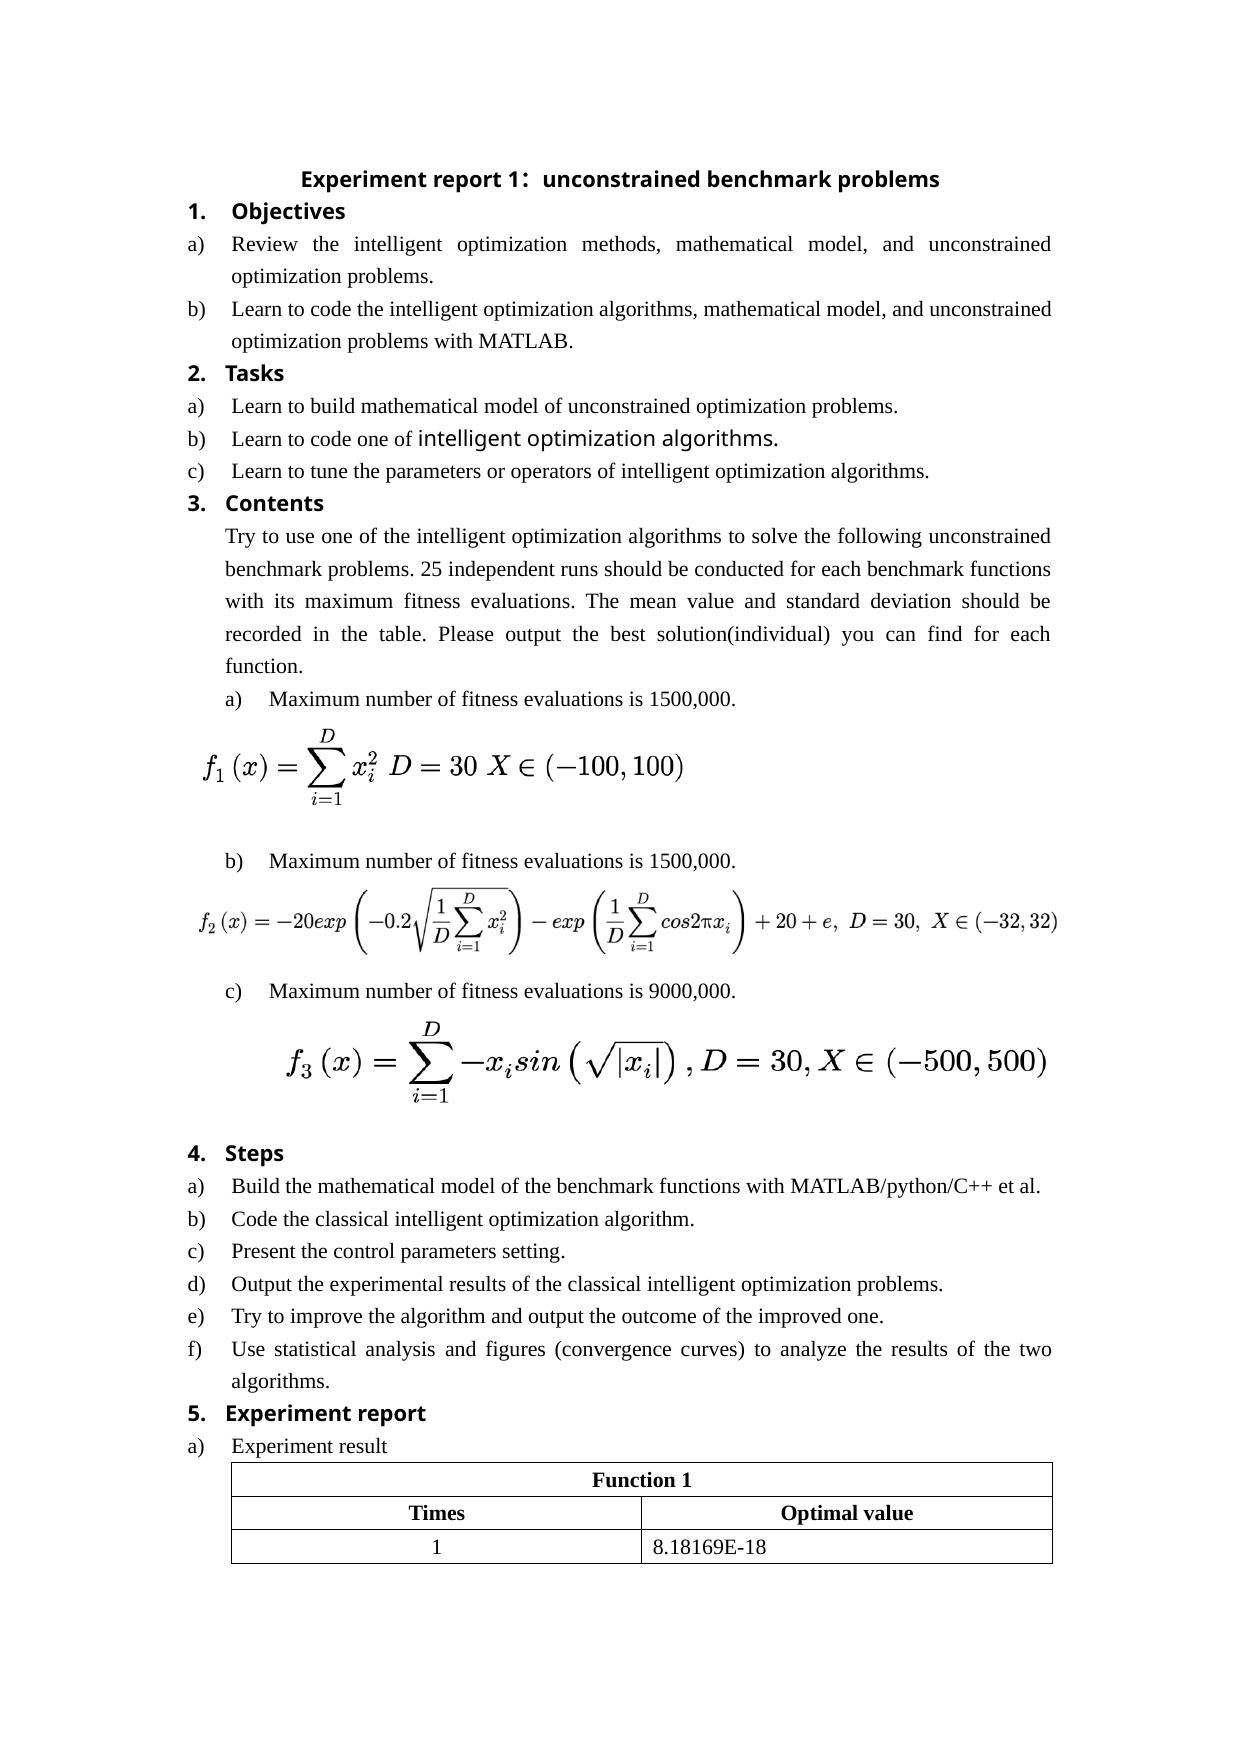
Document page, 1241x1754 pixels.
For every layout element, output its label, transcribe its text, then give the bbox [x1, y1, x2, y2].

text Try to use one of the intelligent optimization algorithms to solve the following unconstrained benchmark problems. 25 independent runs should be conducted for each benchmark functions with its maximum fitness evaluations. The mean value and standard deviation should be recorded in the table. Please output the best solution(individual) you can find for each function. [225, 519, 1053, 682]
list Learn to code the intelligent optimization algorithms, mathematical model, and unconstrained optimization problems with MATLAB. [187, 292, 1053, 357]
list Review the intelligent optimization methods, mathematical model, and unconstrained optimization problems. [187, 227, 1053, 292]
table_cell 8.18169E-18 [642, 1530, 1052, 1563]
list Output the experimental results of the classical intelligent optimization problems. [187, 1267, 1053, 1299]
table_header Function 1 [232, 1463, 1052, 1496]
list Present the control parameters setting. [187, 1234, 1053, 1267]
list Maximum number of fitness evaluations is 1500,000. [225, 844, 1053, 877]
list Steps [187, 1137, 1053, 1169]
list Build the mathematical model of the benchmark functions with MATLAB/python/C++ et al. [187, 1169, 1053, 1202]
picture [268, 1007, 1065, 1117]
list Maximum number of fitness evaluations is 1500,000. [225, 682, 1053, 714]
picture [187, 714, 699, 819]
list Maximum number of fitness evaluations is 9000,000. [225, 974, 1053, 1007]
table_cell Optimal value [642, 1497, 1052, 1529]
list Experiment report [187, 1397, 1053, 1429]
list Try to improve the algorithm and output the outcome of the improved one. [187, 1299, 1053, 1332]
list Experiment result [187, 1429, 1053, 1462]
list Use statistical analysis and figures (convergence curves) to analyze the results of the two algorithms. [187, 1332, 1053, 1397]
list Learn to build mathematical model of unconstrained optimization problems. [187, 389, 1053, 422]
picture [187, 877, 1069, 965]
table_cell 1 [232, 1530, 641, 1563]
list Contents [187, 487, 1053, 519]
text Experiment report 1：unconstrained benchmark problems [187, 162, 1053, 194]
list Learn to tune the parameters or operators of intelligent optimization algorithms. [187, 454, 1053, 487]
list Code the classical intelligent optimization algorithm. [187, 1202, 1053, 1234]
list Objectives [187, 194, 1053, 227]
table_cell Times [232, 1497, 641, 1529]
list Learn to code one of intelligent optimization algorithms. [187, 422, 1053, 454]
list Tasks [187, 357, 1053, 389]
